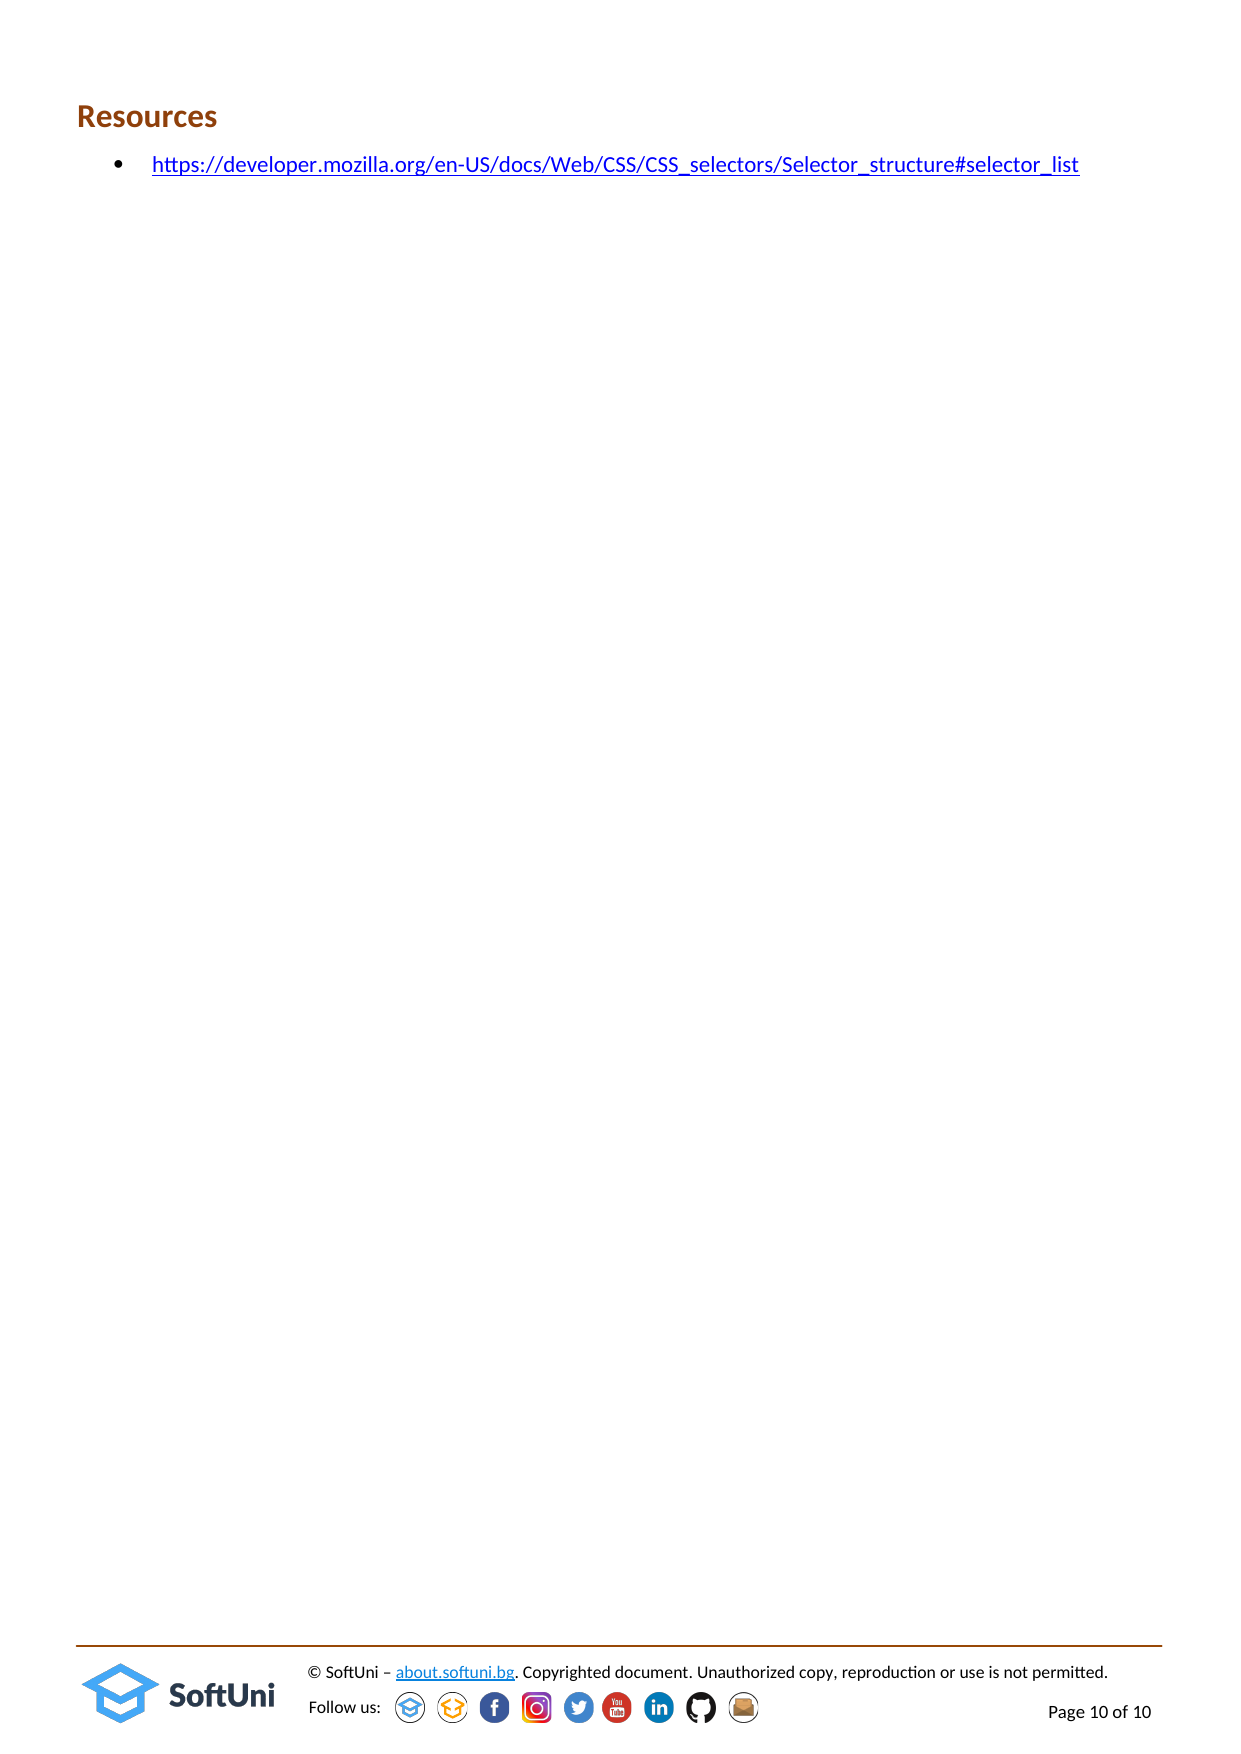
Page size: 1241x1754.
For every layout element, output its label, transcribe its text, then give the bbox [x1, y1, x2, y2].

picture [602, 1692, 632, 1723]
picture [658, 1705, 667, 1714]
picture [75, 1658, 281, 1729]
picture [644, 1714, 653, 1723]
picture [665, 1692, 674, 1701]
picture [686, 1692, 716, 1723]
picture [479, 1692, 510, 1723]
picture [437, 1692, 468, 1723]
subtitle Resources [77, 95, 1163, 136]
picture [644, 1692, 653, 1701]
picture [564, 1692, 594, 1723]
list https://developer.mozilla.org/en-US/docs/Web/CSS/CSS_selectors/Selector_structure#selector_list [114, 151, 1163, 178]
picture [522, 1692, 552, 1723]
picture [665, 1714, 674, 1723]
picture [728, 1692, 759, 1723]
picture [395, 1692, 425, 1723]
